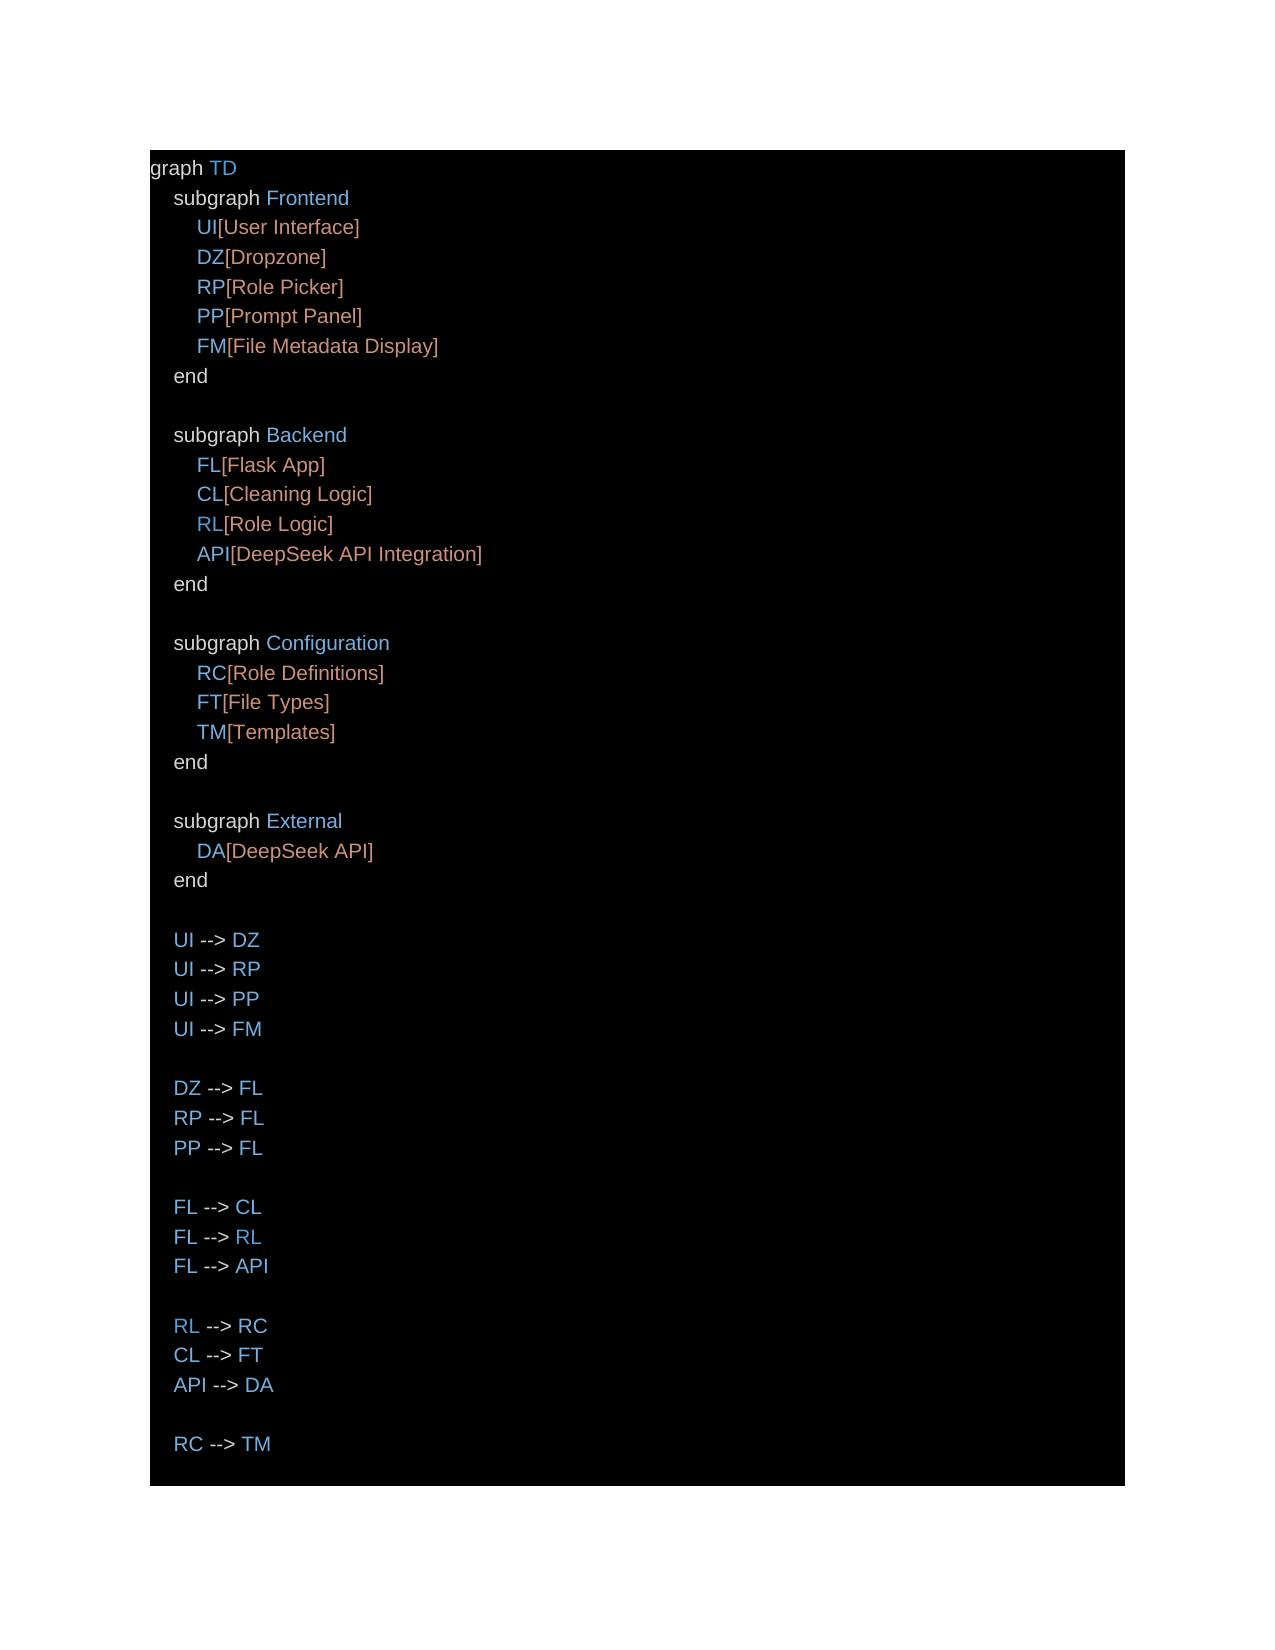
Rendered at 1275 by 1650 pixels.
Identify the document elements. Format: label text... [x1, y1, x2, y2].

text end [150, 862, 1125, 892]
text PP --> FL [150, 1130, 1125, 1159]
text subgraph Backend [150, 417, 1125, 447]
text API --> DA [150, 1367, 1125, 1397]
text RL[Role Logic] [150, 506, 1125, 536]
text CL[Cleaning Logic] [150, 477, 1125, 506]
text FL --> API [150, 1248, 1125, 1278]
text subgraph Frontend [150, 180, 1125, 209]
text FL --> CL [150, 1189, 1125, 1219]
text RC[Role Definitions] [150, 655, 1125, 684]
text PP[Prompt Panel] [150, 298, 1125, 328]
text RP[Role Picker] [150, 269, 1125, 298]
text RL --> RC [150, 1308, 1125, 1337]
text CL --> FT [150, 1337, 1125, 1367]
text API[DeepSeek API Integration] [150, 536, 1125, 566]
text graph TD [150, 150, 1125, 180]
text end [150, 358, 1125, 387]
text end [150, 566, 1125, 595]
text FL --> RL [150, 1219, 1125, 1248]
text DZ --> FL [150, 1070, 1125, 1100]
text UI --> RP [150, 952, 1125, 981]
text UI --> PP [150, 981, 1125, 1011]
text TM[Templates] [150, 714, 1125, 744]
text subgraph External [150, 803, 1125, 833]
text FT[File Types] [150, 684, 1125, 714]
text DZ[Dropzone] [150, 239, 1125, 269]
text subgraph Configuration [150, 625, 1125, 655]
text DA[DeepSeek API] [150, 833, 1125, 862]
text FL[Flask App] [150, 447, 1125, 477]
text end [150, 744, 1125, 773]
text RP --> FL [150, 1100, 1125, 1130]
text UI[User Interface] [150, 209, 1125, 239]
text UI --> DZ [150, 922, 1125, 952]
text RC --> TM [150, 1427, 1125, 1456]
text FM[File Metadata Display] [150, 328, 1125, 358]
text UI --> FM [150, 1011, 1125, 1041]
